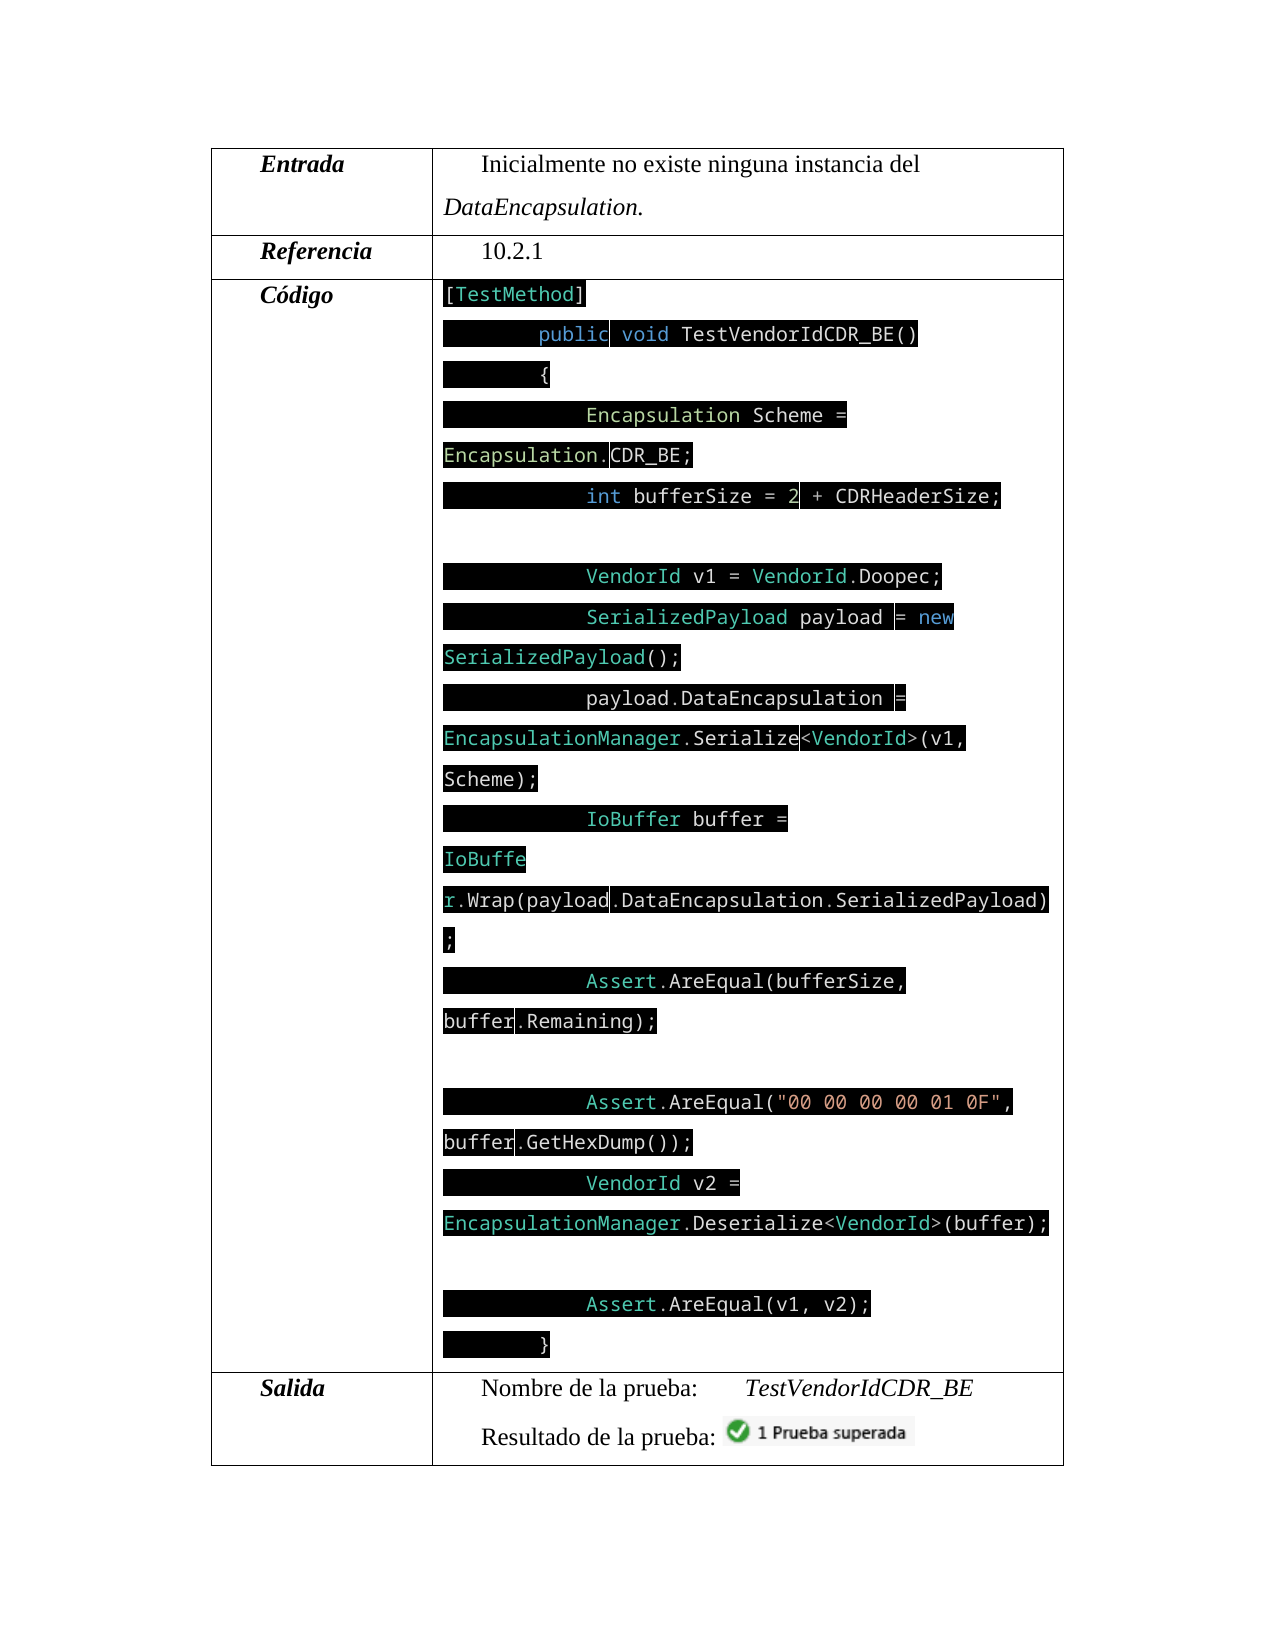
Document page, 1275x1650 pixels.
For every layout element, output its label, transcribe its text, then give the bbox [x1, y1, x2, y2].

picture [722, 1416, 915, 1446]
table_cell [TestMethod] public void TestVendorIdCDR_BE() { Encapsulation Scheme = Encapsulation.CDR_BE; int bufferSize = 2 + CDRHeaderSize; VendorId v1 = VendorId.Doopec; SerializedPayload payload = new SerializedPayload(); payload.DataEncapsulation = EncapsulationManager.Serialize<VendorId>(v1, Scheme); IoBuffer buffer = IoBuffer.Wrap(payload.DataEncapsulation.SerializedPayload); Assert.AreEqual(bufferSize, buffer.Remaining); Assert.AreEqual("00 00 00 00 01 0F", buffer.GetHexDump()); VendorId v2 = EncapsulationManager.Deserialize<VendorId>(buffer); Assert.AreEqual(v1, v2); } [433, 280, 1063, 1372]
table_cell Código [212, 280, 432, 1372]
table_cell 10.2.1 [433, 236, 1063, 279]
table_cell Referencia [212, 236, 432, 279]
table_cell Entrada [212, 149, 432, 235]
table_cell Inicialmente no existe ninguna instancia del DataEncapsulation. [433, 149, 1063, 235]
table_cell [433, 1373, 1063, 1465]
table_cell Salida [212, 1373, 432, 1465]
